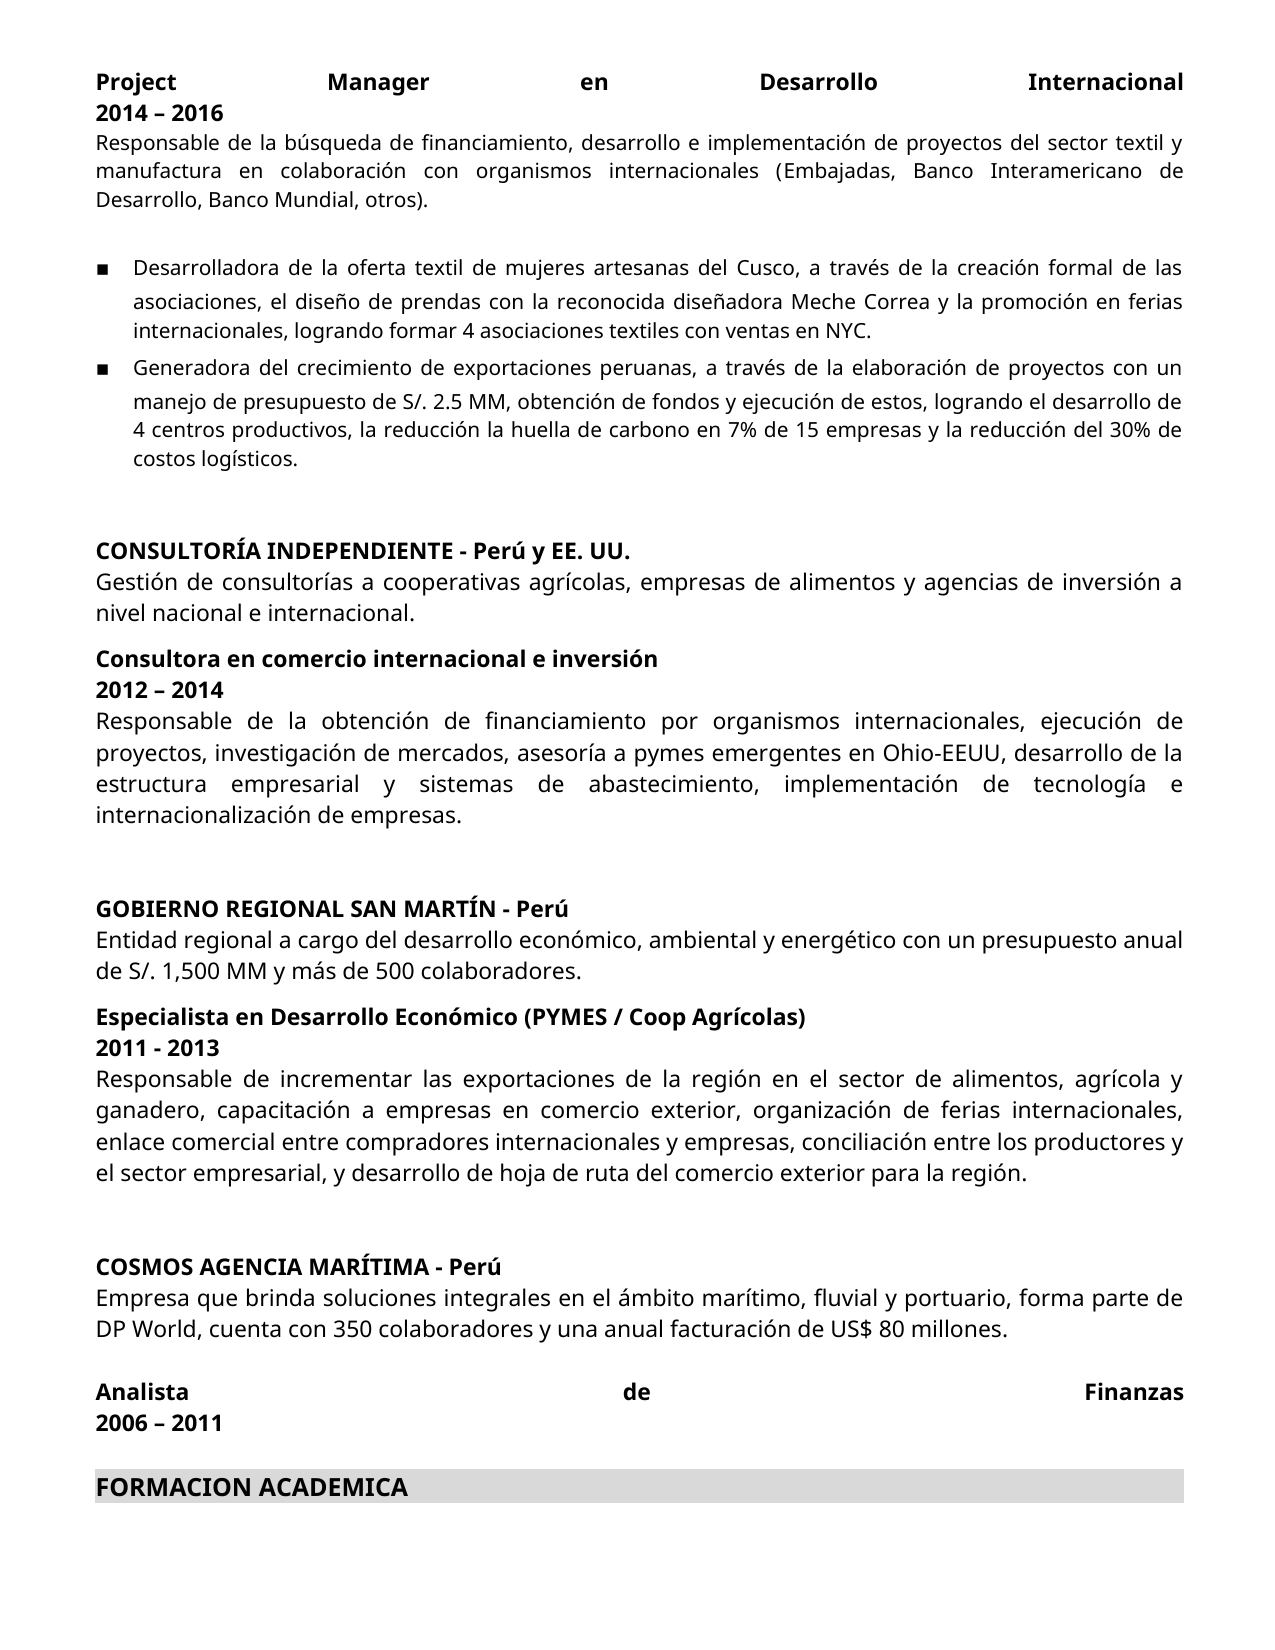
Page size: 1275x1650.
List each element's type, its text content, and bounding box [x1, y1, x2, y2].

text Gestión de consultorías a cooperativas agrícolas, empresas de alimentos y agencias de inversión a nivel nacional e internacional. [95, 566, 1184, 628]
list Generadora del crecimiento de exportaciones peruanas, a través de la elaboración de proyectos con un manejo de presupuesto de S/. 2.5 MM, obtención de fondos y ejecución de estos, logrando el desarrollo de 4 centros productivos, la reducción la huella de carbono en 7% de 15 empresas y la reducción del 30% de costos logísticos. [95, 344, 1184, 472]
text FORMACION ACADEMICA [95, 1469, 1184, 1503]
text Responsable de incrementar las exportaciones de la región en el sector de alimentos, agrícola y ganadero, capacitación a empresas en comercio exterior, organización de ferias internacionales, enlace comercial entre compradores internacionales y empresas, conciliación entre los productores y el sector empresarial, y desarrollo de hoja de ruta del comercio exterior para la región. [95, 1063, 1184, 1188]
text COSMOS AGENCIA MARÍTIMA - Perú [95, 1251, 1184, 1282]
text Responsable de la obtención de financiamiento por organismos internacionales, ejecución de proyectos, investigación de mercados, asesoría a pymes emergentes en Ohio-EEUU, desarrollo de la estructura empresarial y sistemas de abastecimiento, implementación de tecnología e internacionalización de empresas. [95, 705, 1184, 830]
text GOBIERNO REGIONAL SAN MARTÍN - Perú [95, 893, 1184, 924]
text Empresa que brinda soluciones integrales en el ámbito marítimo, fluvial y portuario, forma parte de DP World, cuenta con 350 colaboradores y una anual facturación de US$ 80 millones. [95, 1282, 1184, 1344]
text Responsable de la búsqueda de financiamiento, desarrollo e implementación de proyectos del sector textil y manufactura en colaboración con organismos internacionales (Embajadas, Banco Interamericano de Desarrollo, Banco Mundial, otros). [95, 128, 1184, 213]
text CONSULTORÍA INDEPENDIENTE - Perú y EE. UU. [95, 535, 1184, 566]
text Entidad regional a cargo del desarrollo económico, ambiental y energético con un presupuesto anual de S/. 1,500 MM y más de 500 colaboradores. [95, 924, 1184, 986]
text Consultora en comercio internacional e inversión 2012 – 2014 [95, 643, 1184, 705]
text Especialista en Desarrollo Económico (PYMES / Coop Agrícolas) 2011 - 2013 [95, 1001, 1184, 1063]
list Desarrolladora de la oferta textil de mujeres artesanas del Cusco, a través de la creación formal de las asociaciones, el diseño de prendas con la reconocida diseñadora Meche Correa y la promoción en ferias internacionales, logrando formar 4 asociaciones textiles con ventas en NYC. [95, 245, 1184, 344]
text Analista de Finanzas 2006 – 2011 [95, 1376, 1184, 1438]
text Project Manager en Desarrollo Internacional 2014 – 2016 [95, 66, 1184, 128]
